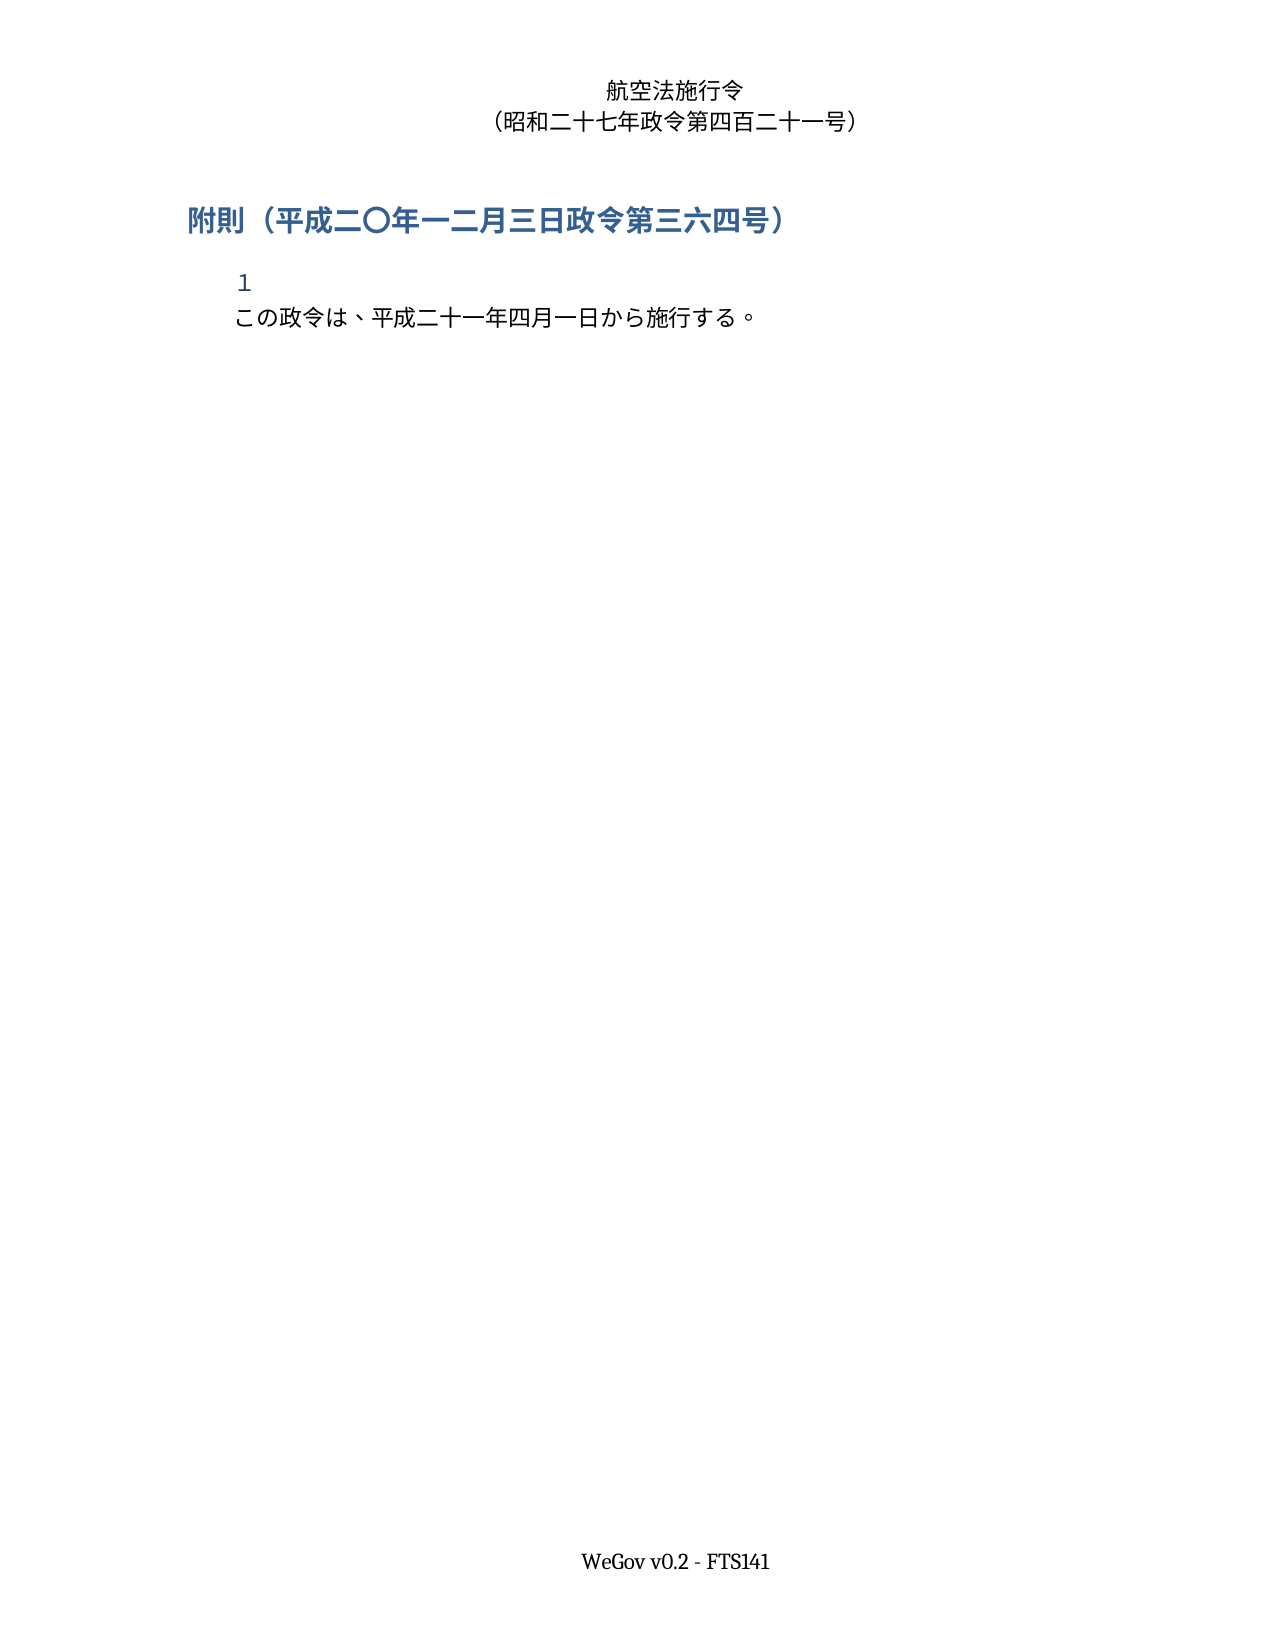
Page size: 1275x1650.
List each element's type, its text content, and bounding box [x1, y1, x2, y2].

subtitle 附則（平成二〇年一二月三日政令第三六四号） [187, 200, 1087, 240]
text この政令は、平成二十一年四月一日から施行する。 [233, 302, 1087, 334]
subtitle １ [233, 266, 1087, 298]
